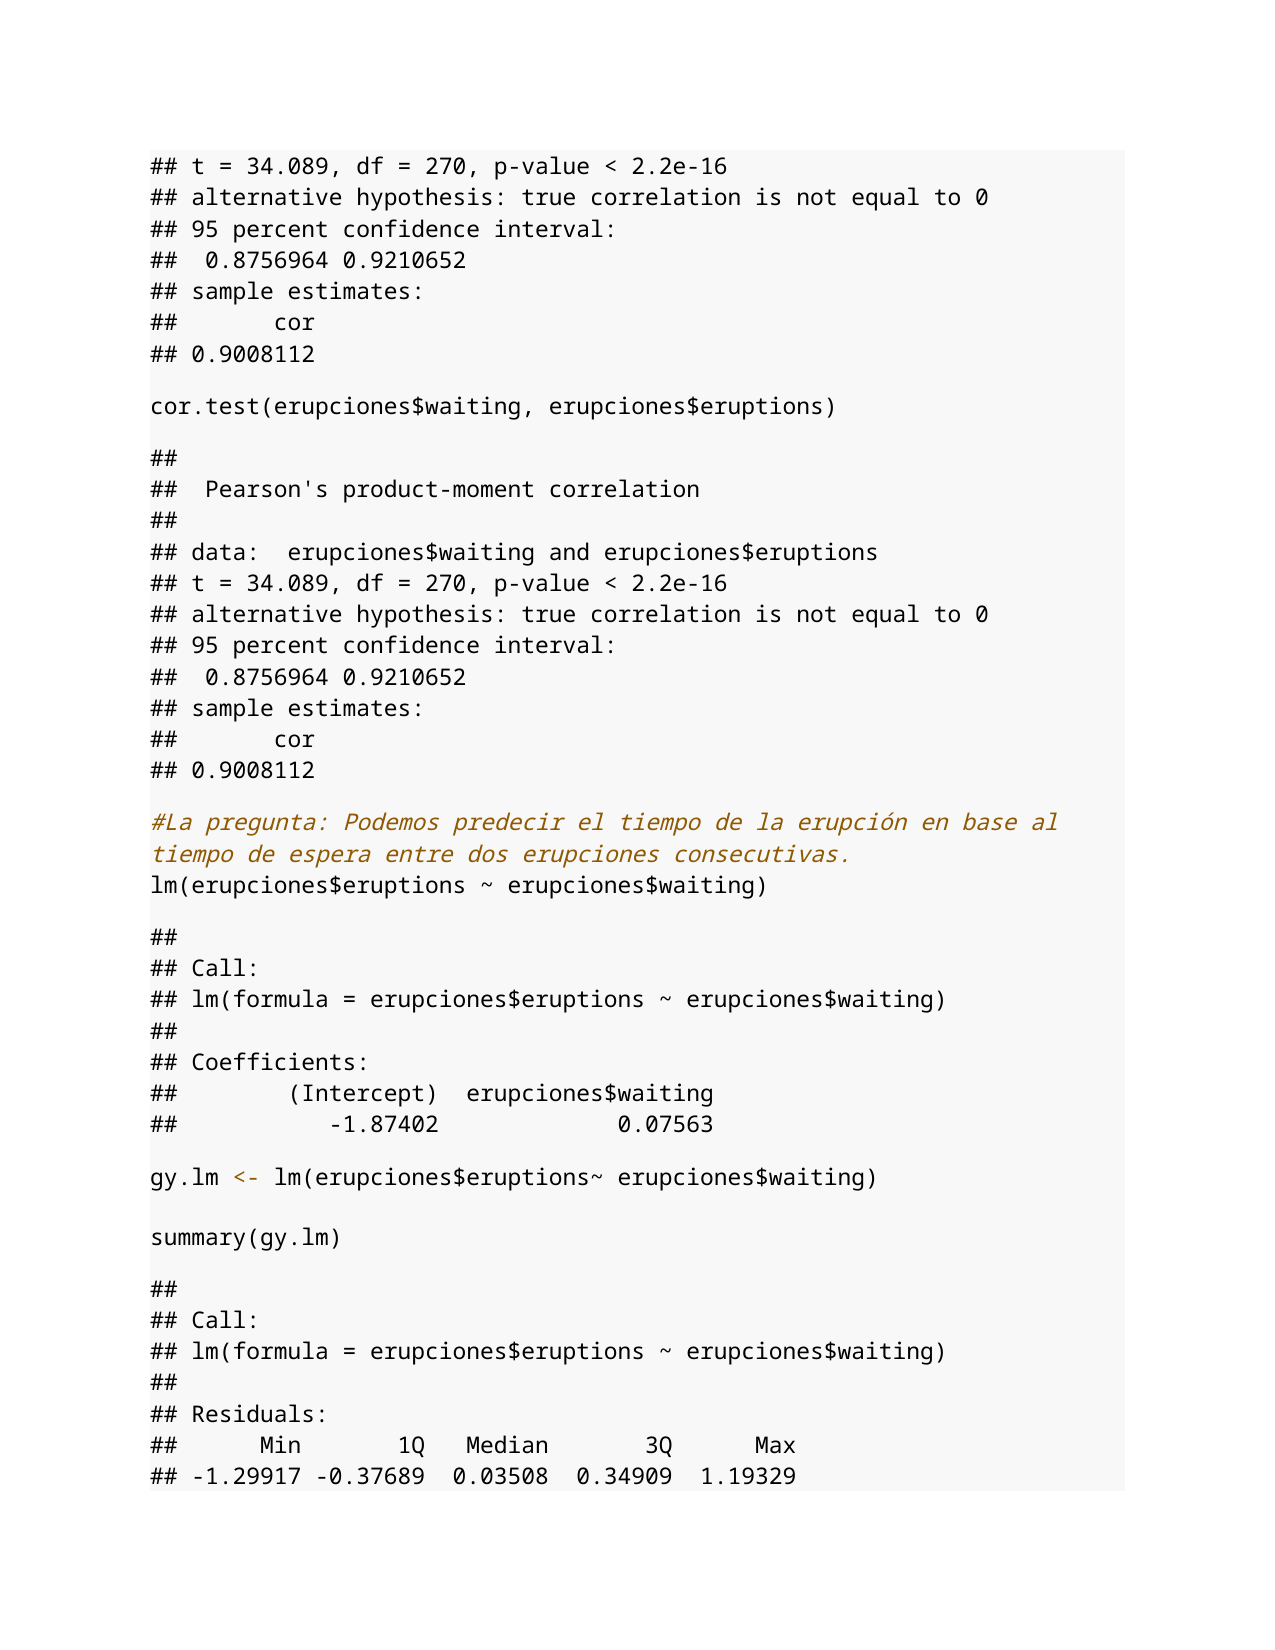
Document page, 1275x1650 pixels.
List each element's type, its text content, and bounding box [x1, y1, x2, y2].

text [150, 150, 1125, 369]
text cor.test(erupciones$waiting, erupciones$eruptions) [150, 389, 1125, 421]
text ## ## Call: ## lm(formula = erupciones$eruptions ~ erupciones$waiting) ## ## Coefficients: ## (Intercept) erupciones$waiting ## -1.87402 0.07563 [150, 921, 1125, 1139]
text gy.lm <- lm(erupciones$eruptions~ erupciones$waiting) summary(gy.lm) [150, 1160, 1125, 1252]
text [150, 1272, 1125, 1491]
text #La pregunta: Podemos predecir el tiempo de la erupción en base al tiempo de espera entre dos erupciones consecutivas. lm(erupciones$eruptions ~ erupciones$waiting) [150, 806, 1125, 900]
text ## ## Pearson's product-moment correlation ## ## data: erupciones$waiting and erupciones$eruptions ## t = 34.089, df = 270, p-value < 2.2e-16 ## alternative hypothesis: true correlation is not equal to 0 ## 95 percent confidence interval: ## 0.8756964 0.9210652 ## sample estimates: ## cor ## 0.9008112 [150, 442, 1125, 785]
